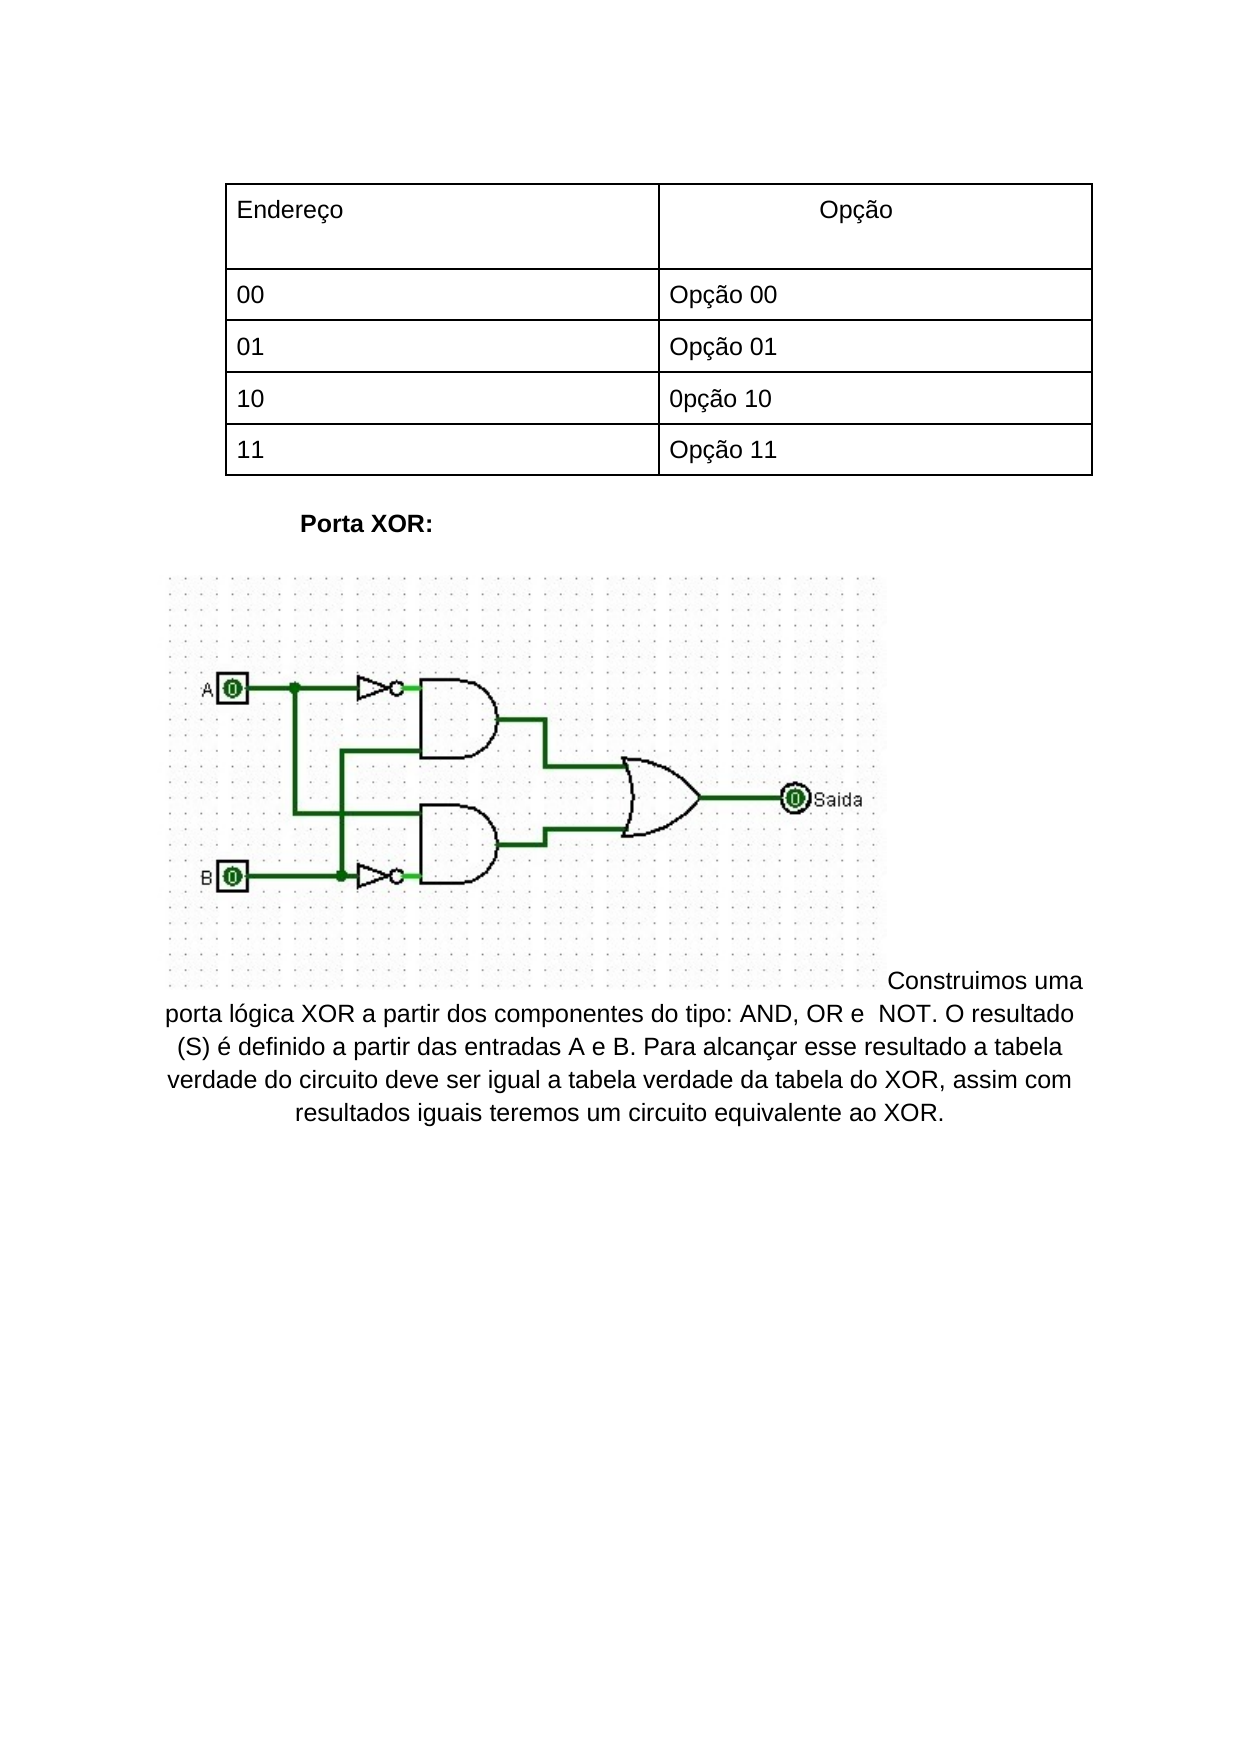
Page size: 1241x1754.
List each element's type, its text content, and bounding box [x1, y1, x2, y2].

table_cell 11 [227, 425, 658, 474]
text Porta XOR: [225, 509, 1090, 538]
table_header Endereço [227, 185, 658, 268]
table_header Opção [660, 185, 1091, 268]
table_cell Opção 01 [660, 321, 1091, 371]
table_cell 00 [227, 270, 658, 319]
table_cell 10 [227, 373, 658, 423]
table_cell Opção 00 [660, 270, 1091, 319]
table_cell 01 [227, 321, 658, 371]
table_cell 0pção 10 [660, 373, 1091, 423]
picture [157, 575, 887, 990]
table_cell Opção 11 [660, 425, 1091, 474]
